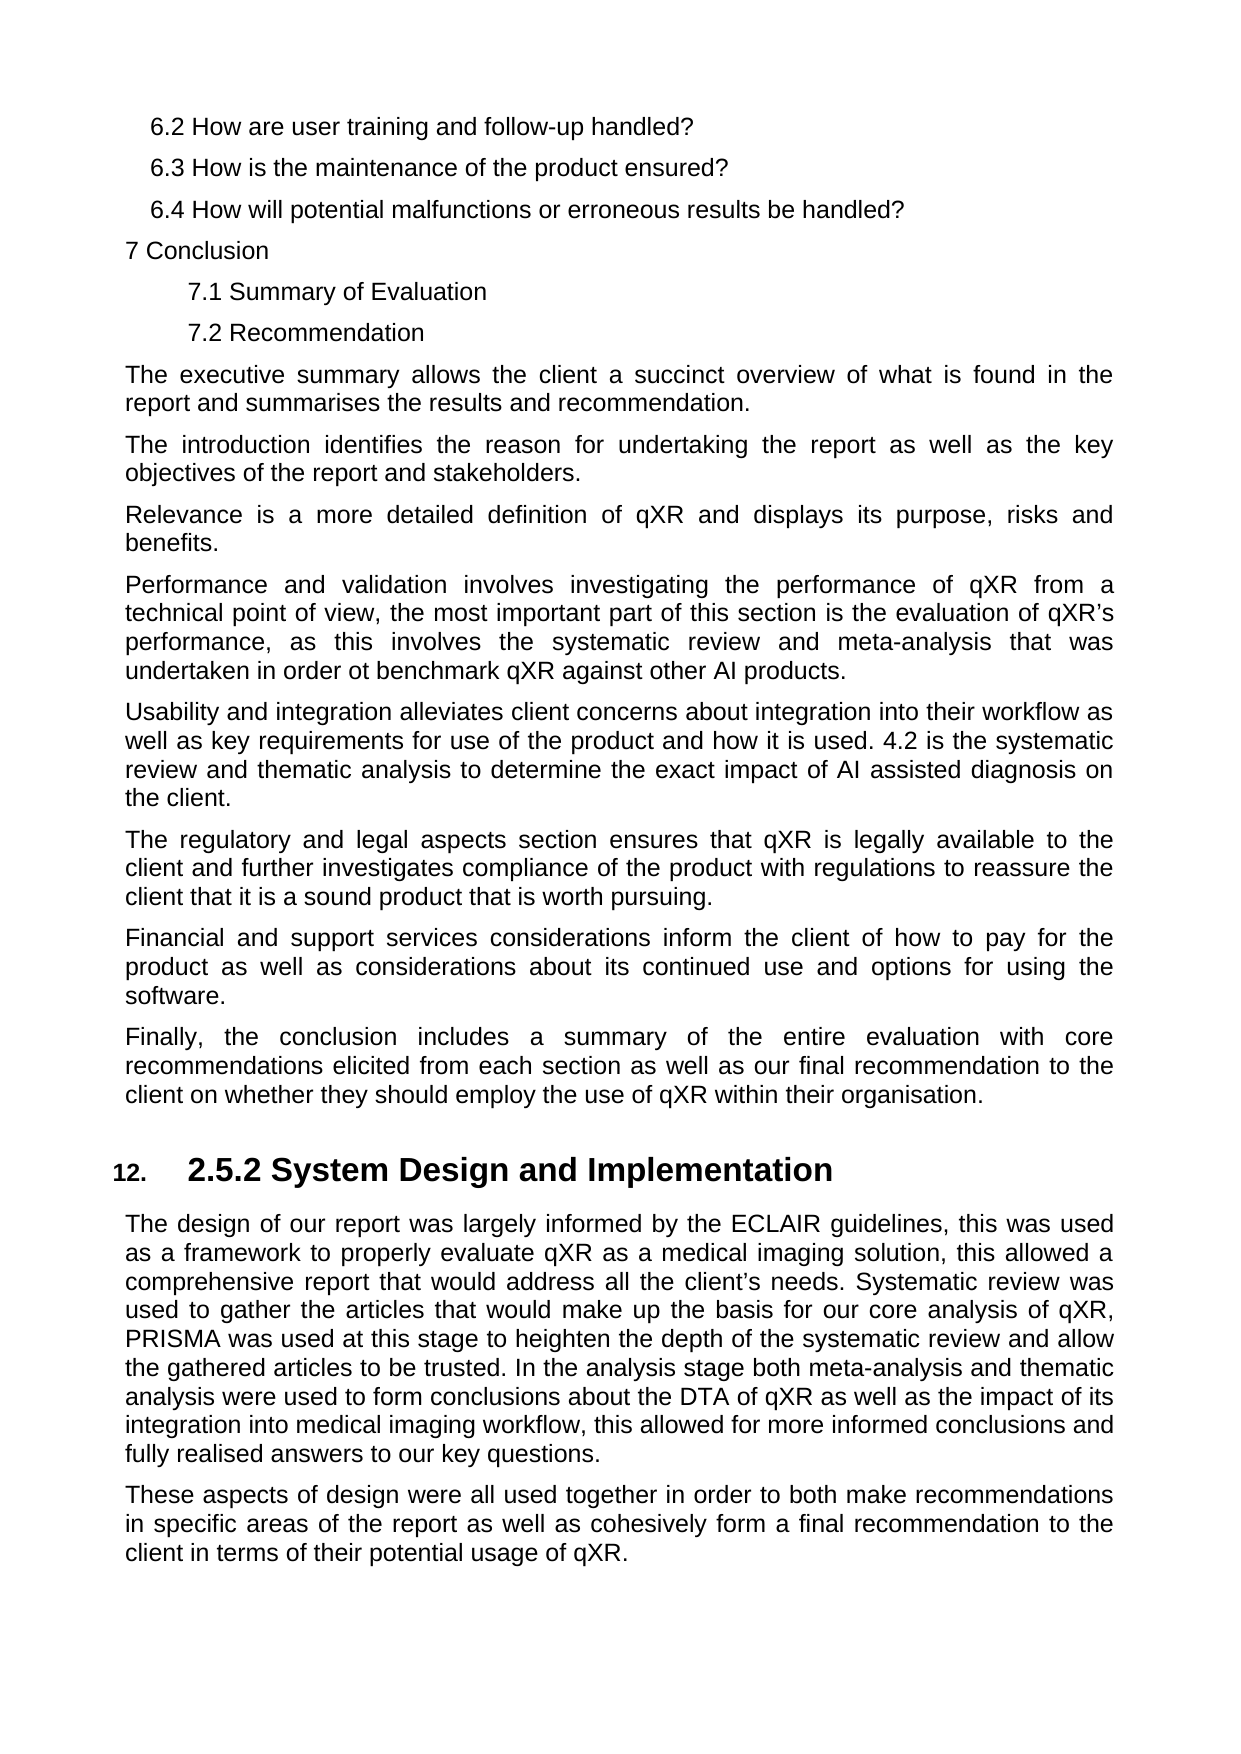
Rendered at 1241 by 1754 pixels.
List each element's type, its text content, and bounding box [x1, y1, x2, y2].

text Performance and validation involves investigating the performance of qXR from a technical point of view, the most important part of this section is the evaluation of qXR’s performance, as this involves the systematic review and meta-analysis that was undertaken in order ot benchmark qXR against other AI products. [125, 570, 1116, 685]
text Finally, the conclusion includes a summary of the entire evaluation with core recommendations elicited from each section as well as our final recommendation to the client on whether they should employ the use of qXR within their organisation. [125, 1022, 1116, 1108]
text The design of our report was largely informed by the ECLAIR guidelines, this was used as a framework to properly evaluate qXR as a medical imaging solution, this allowed a comprehensive report that would address all the client’s needs. Systematic review was used to gather the articles that would make up the basis for our core analysis of qXR, PRISMA was used at this stage to heighten the depth of the systematic review and allow the gathered articles to be trusted. In the analysis stage both meta-analysis and thematic analysis were used to form conclusions about the DTA of qXR as well as the impact of its integration into medical imaging workflow, this allowed for more informed conclusions and fully realised answers to our key questions. [125, 1209, 1116, 1468]
text These aspects of design were all used together in order to both make recommendations in specific areas of the report as well as cohesively form a final recommendation to the client in terms of their potential usage of qXR. [125, 1480, 1116, 1566]
text 7.1 Summary of Evaluation [125, 277, 1116, 306]
text Usability and integration alleviates client concerns about integration into their workflow as well as key requirements for use of the product and how it is used. 4.2 is the systematic review and thematic analysis to determine the exact impact of AI assisted diagnosis on the client. [125, 697, 1116, 812]
text Financial and support services considerations inform the client of how to pay for the product as well as considerations about its continued use and options for using the software. [125, 923, 1116, 1010]
text The regulatory and legal aspects section ensures that qXR is legally available to the client and further investigates compliance of the product with regulations to reassure the client that it is a sound product that is worth pursuing. [125, 825, 1116, 911]
text 6.4 How will potential malfunctions or erroneous results be handled? [150, 195, 1116, 223]
text The introduction identifies the reason for undertaking the report as well as the key objectives of the report and stakeholders. [125, 430, 1116, 487]
text 7.2 Recommendation [125, 318, 1116, 347]
text 6.2 How are user training and follow-up handled? [150, 112, 1116, 141]
text The executive summary allows the client a succinct overview of what is found in the report and summarises the results and recommendation. [125, 360, 1116, 417]
subtitle 2.5.2 System Design and Implementation [112, 1150, 1116, 1188]
text Relevance is a more detailed definition of qXR and displays its purpose, risks and benefits. [125, 500, 1116, 557]
text 7 Conclusion [125, 236, 1116, 265]
text 6.3 How is the maintenance of the product ensured? [150, 153, 1116, 182]
